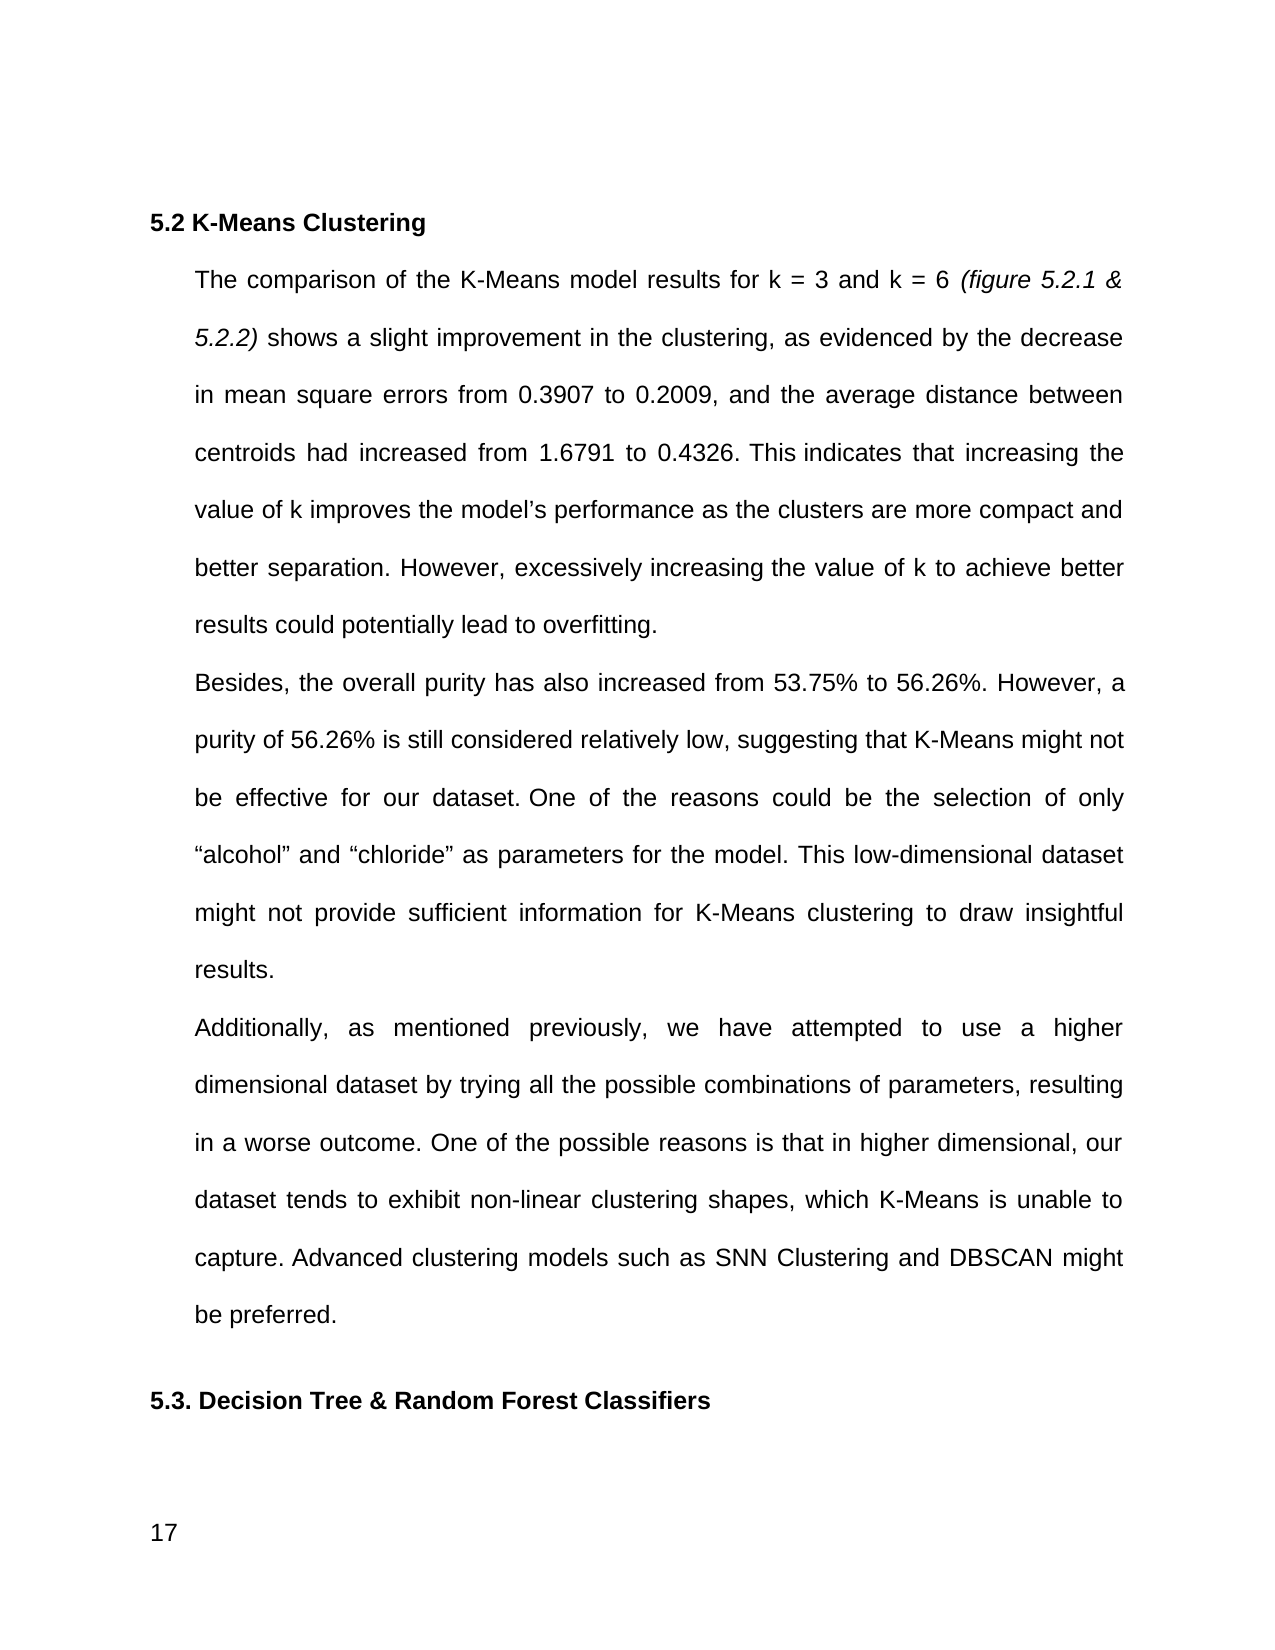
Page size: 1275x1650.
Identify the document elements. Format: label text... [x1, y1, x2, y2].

text Besides, the overall purity has also increased from 53.75% to 56.26%. However, a purity of 56.26% is still considered relatively low, suggesting that K-Means might not be effective for our dataset. One of the reasons could be the selection of only “alcohol” and “chloride” as parameters for the model. This low-dimensional dataset might not provide sufficient information for K-Means clustering to draw insightful results. [194, 667, 1125, 984]
subtitle 5.3. Decision Tree & Random Forest Classifiers [150, 1386, 1125, 1415]
text Additionally, as mentioned previously, we have attempted to use a higher dimensional dataset by trying all the possible combinations of parameters, resulting in a worse outcome. One of the possible reasons is that in higher dimensional, our dataset tends to exhibit non-linear clustering shapes, which K-Means is unable to capture. Advanced clustering models such as SNN Clustering and DBSCAN might be preferred. [194, 1012, 1125, 1329]
subtitle 5.2 K-Means Clustering [150, 207, 1125, 236]
text The comparison of the K-Means model results for k = 3 and k = 6 (figure 5.2.1 & 5.2.2) shows a slight improvement in the clustering, as evidenced by the decrease in mean square errors from 0.3907 to 0.2009, and the average distance between centroids had increased from 1.6791 to 0.4326. This indicates that increasing the value of k improves the model’s performance as the clusters are more compact and better separation. However, excessively increasing the value of k to achieve better results could potentially lead to overfitting. [194, 265, 1125, 639]
